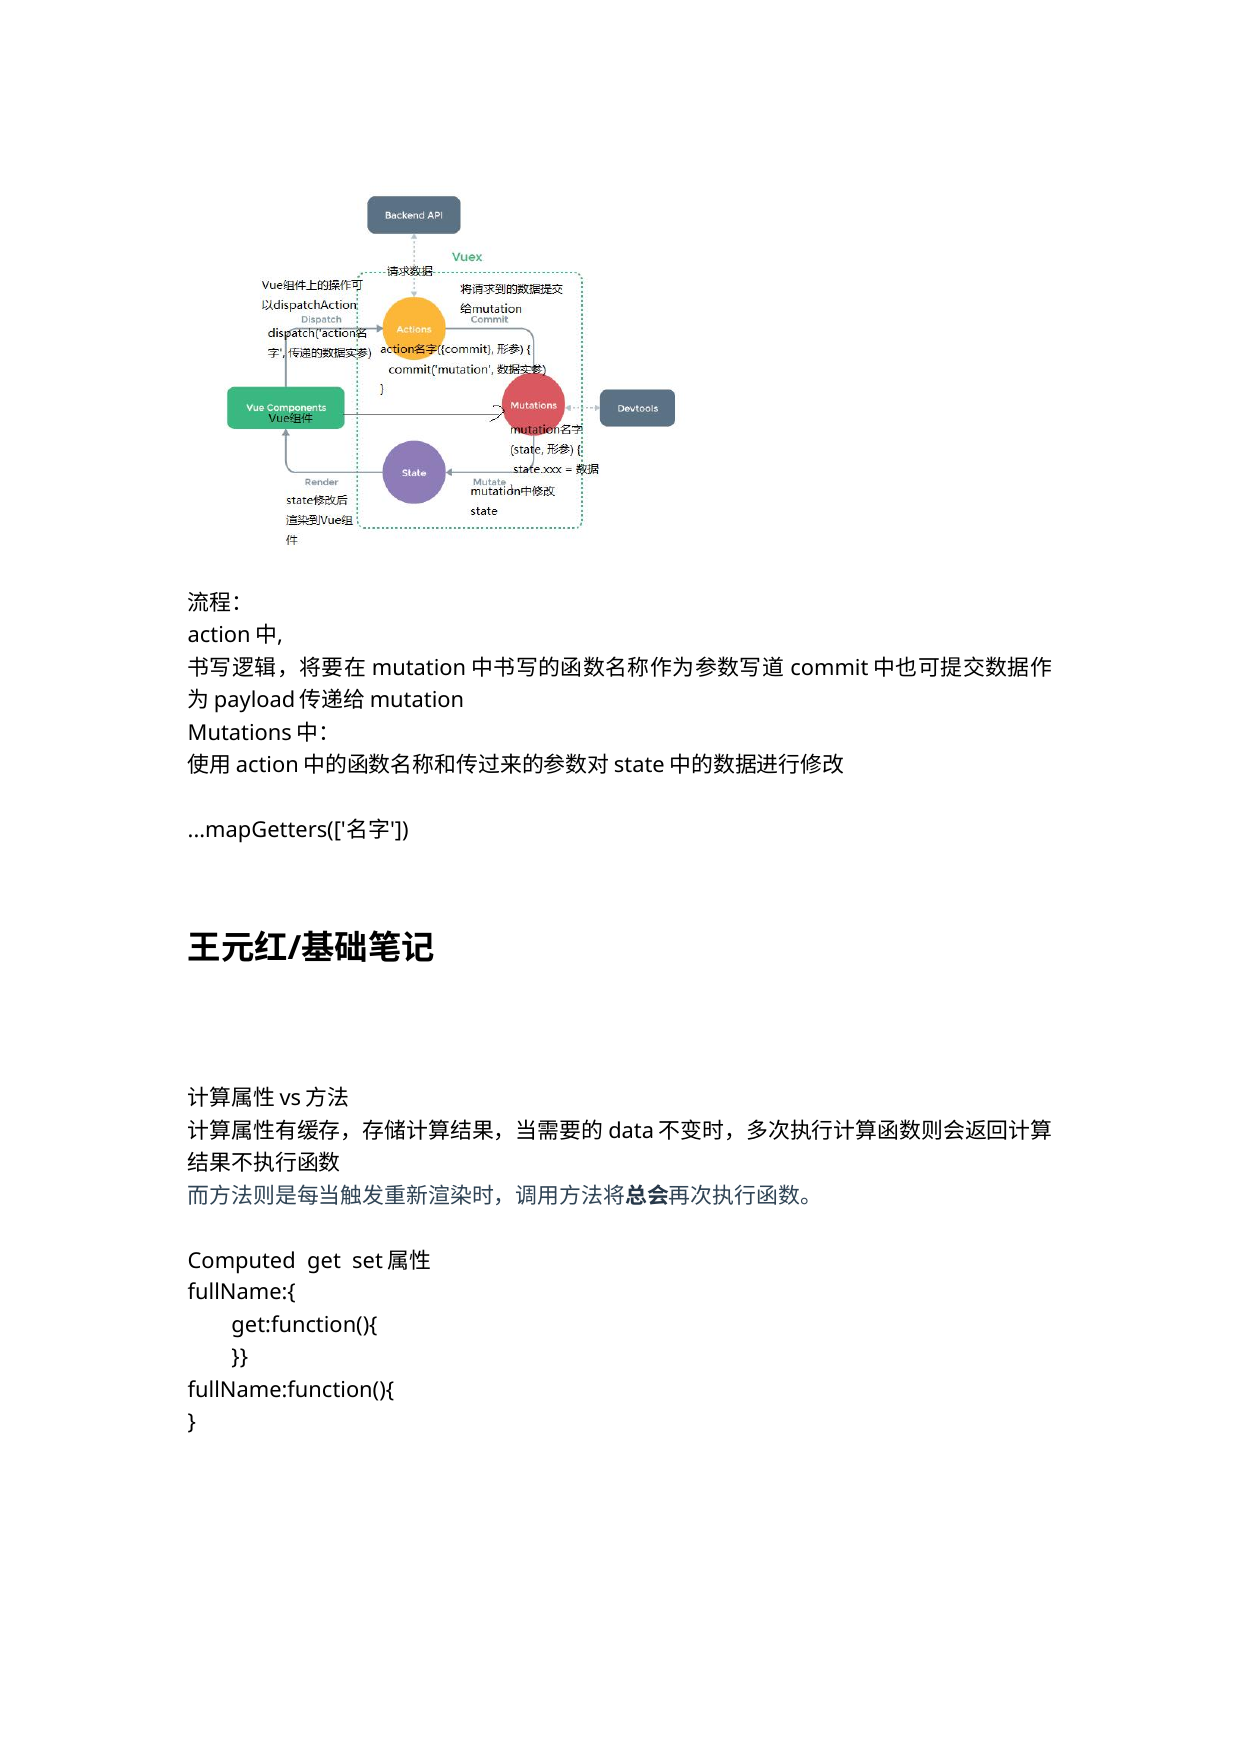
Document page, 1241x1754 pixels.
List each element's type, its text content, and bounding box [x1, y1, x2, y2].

text 书写逻辑，将要在mutation中书写的函数名称作为参数写道commit中也可提交数据作为payload传递给mutation [187, 649, 1053, 714]
subtitle 王元红/基础笔记 [187, 912, 1053, 977]
picture [187, 162, 719, 580]
text 计算属性vs方法 [187, 1080, 1053, 1112]
text 流程： [187, 584, 1053, 617]
text fullName:function(){ [187, 1372, 1053, 1405]
text action中, [187, 617, 1053, 649]
text get:function(){ [187, 1307, 1053, 1340]
text }} [187, 1340, 1053, 1372]
text } [187, 1405, 1053, 1437]
text 计算属性有缓存，存储计算结果，当需要的data不变时，多次执行计算函数则会返回计算结果不执行函数 [187, 1112, 1053, 1177]
text ...mapGetters(['名字']) [187, 812, 1053, 844]
text Computed get set属性 [187, 1242, 1053, 1275]
text Mutations中： [187, 714, 1053, 747]
text 而方法则是每当触发重新渲染时，调用方法将总会再次执行函数。 [187, 1177, 1053, 1210]
text fullName:{ [187, 1275, 1053, 1307]
text 使用action中的函数名称和传过来的参数对state中的数据进行修改 [187, 747, 1053, 779]
